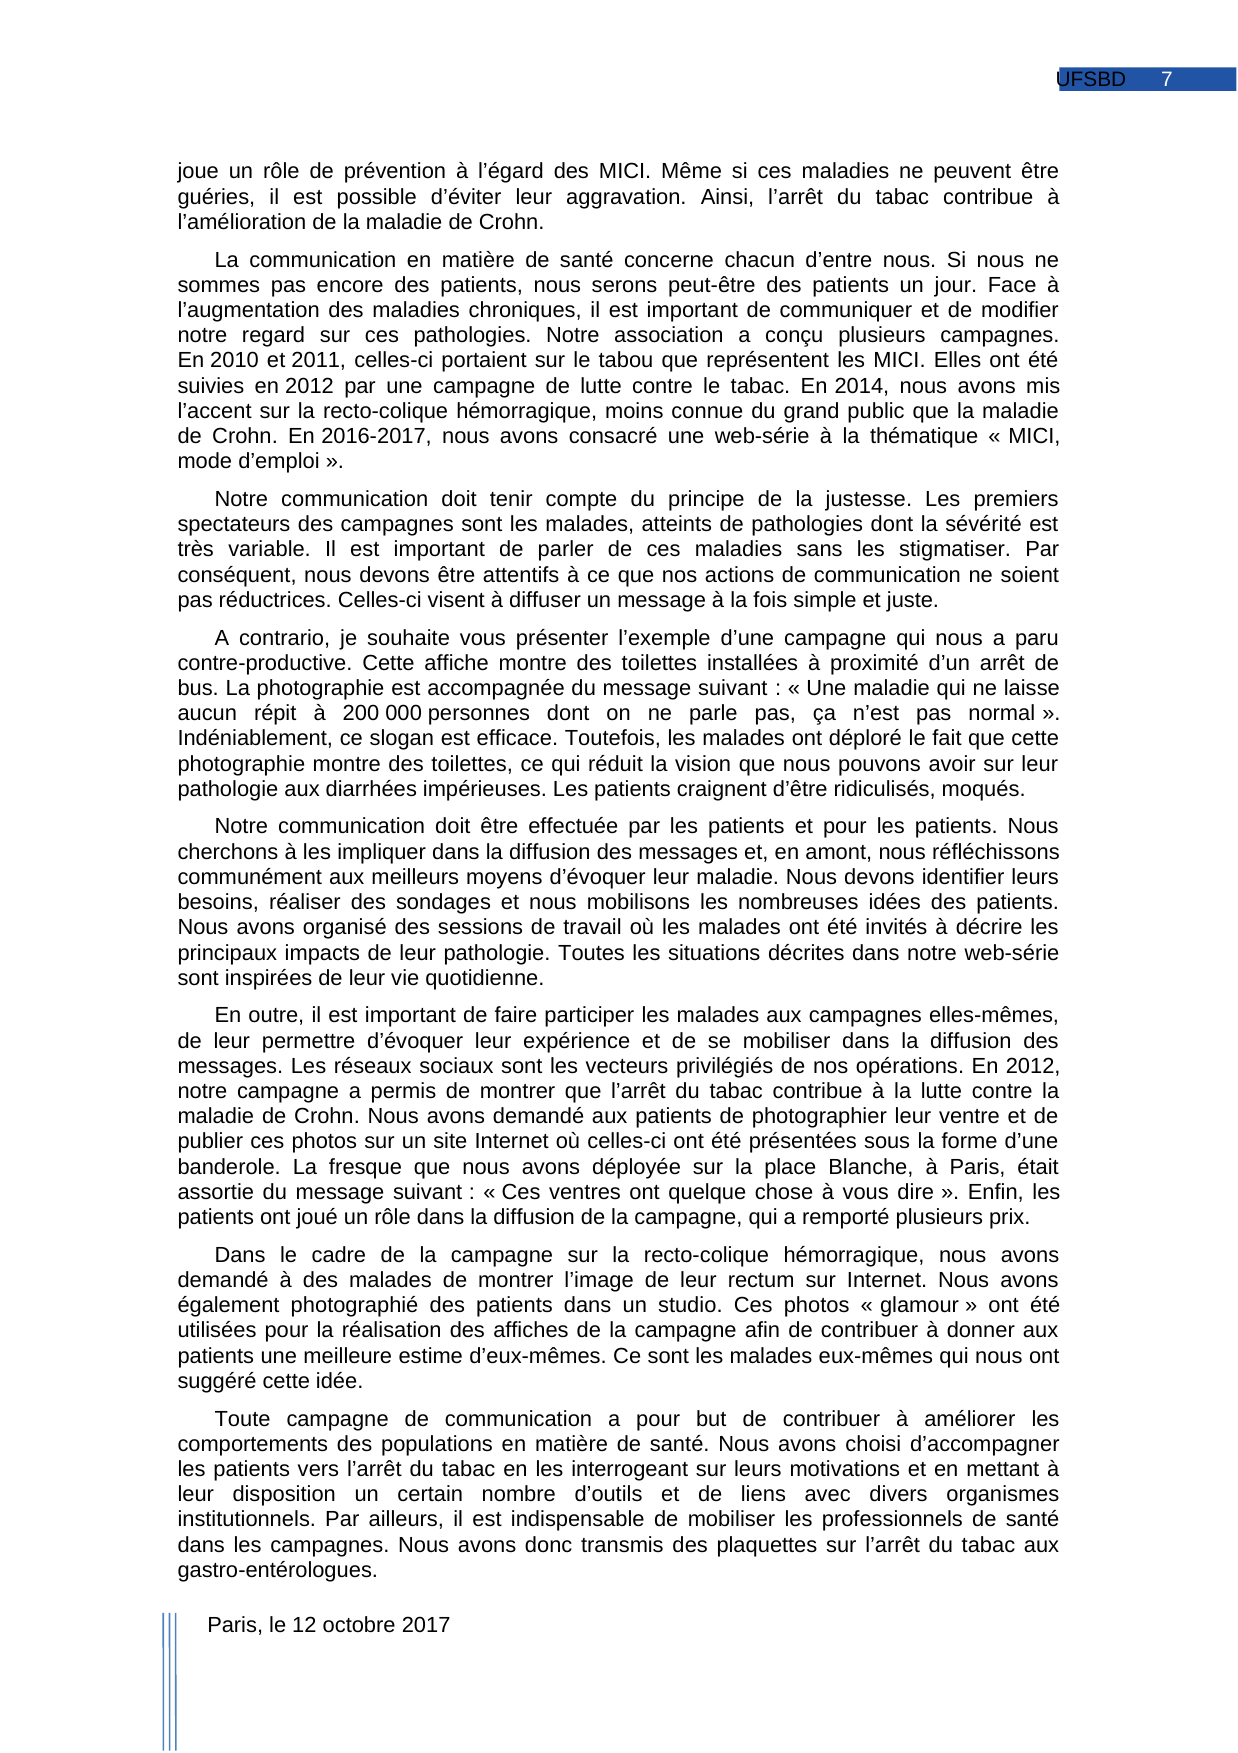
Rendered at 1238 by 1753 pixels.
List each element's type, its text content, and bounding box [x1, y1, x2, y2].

text Toute campagne de communication a pour but de contribuer à améliorer les comportements des populations en matière de santé. Nous avons choisi d’accompagner les patients vers l’arrêt du tabac en les interrogeant sur leurs motivations et en mettant à leur disposition un certain nombre d’outils et de liens avec divers organismes institutionnels. Par ailleurs, il est indispensable de mobiliser les professionnels de santé dans les campagnes. Nous avons donc transmis des plaquettes sur l’arrêt du tabac aux gastro-entérologues. [177, 1405, 1060, 1582]
text Notre communication doit tenir compte du principe de la justesse. Les premiers spectateurs des campagnes sont les malades, atteints de pathologies dont la sévérité est très variable. Il est important de parler de ces maladies sans les stigmatiser. Par conséquent, nous devons être attentifs à ce que nos actions de communication ne soient pas réductrices. Celles-ci visent à diffuser un message à la fois simple et juste. [177, 486, 1060, 612]
text En outre, il est important de faire participer les malades aux campagnes elles-mêmes, de leur permettre d’évoquer leur expérience et de se mobiliser dans la diffusion des messages. Les réseaux sociaux sont les vecteurs privilégiés de nos opérations. En 2012, notre campagne a permis de montrer que l’arrêt du tabac contribue à la lutte contre la maladie de Crohn. Nous avons demandé aux patients de photographier leur ventre et de publier ces photos sur un site Internet où celles-ci ont été présentées sous la forme d’une banderole. La fresque que nous avons déployée sur la place Blanche, à Paris, était assortie du message suivant : « Ces ventres ont quelque chose à vous dire ». Enfin, les patients ont joué un rôle dans la diffusion de la campagne, qui a remporté plusieurs prix. [177, 1002, 1060, 1229]
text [177, 158, 1060, 234]
text A contrario, je souhaite vous présenter l’exemple d’une campagne qui nous a paru contre-productive. Cette affiche montre des toilettes installées à proximité d’un arrêt de bus. La photographie est accompagnée du message suivant : « Une maladie qui ne laisse aucun répit à 200 000 personnes dont on ne parle pas, ça n’est pas normal ». Indéniablement, ce slogan est efficace. Toutefois, les malades ont déploré le fait que cette photographie montre des toilettes, ce qui réduit la vision que nous pouvons avoir sur leur pathologie aux diarrhées impérieuses. Les patients craignent d’être ridiculisés, moqués. [177, 624, 1060, 801]
text Notre communication doit être effectuée par les patients et pour les patients. Nous cherchons à les impliquer dans la diffusion des messages et, en amont, nous réfléchissons communément aux meilleurs moyens d’évoquer leur maladie. Nous devons identifier leurs besoins, réaliser des sondages et nous mobilisons les nombreuses idées des patients. Nous avons organisé des sessions de travail où les malades ont été invités à décrire les principaux impacts de leur pathologie. Toutes les situations décrites dans notre web-série sont inspirées de leur vie quotidienne. [177, 813, 1060, 990]
text La communication en matière de santé concerne chacun d’entre nous. Si nous ne sommes pas encore des patients, nous serons peut-être des patients un jour. Face à l’augmentation des maladies chroniques, il est important de communiquer et de modifier notre regard sur ces pathologies. Notre association a conçu plusieurs campagnes. En 2010 et 2011, celles-ci portaient sur le tabou que représentent les MICI. Elles ont été suivies en 2012 par une campagne de lutte contre le tabac. En 2014, nous avons mis l’accent sur la recto-colique hémorragique, moins connue du grand public que la maladie de Crohn. En 2016-2017, nous avons consacré une web-série à la thématique « MICI, mode d’emploi ». [177, 246, 1060, 473]
text Dans le cadre de la campagne sur la recto-colique hémorragique, nous avons demandé à des malades de montrer l’image de leur rectum sur Internet. Nous avons également photographié des patients dans un studio. Ces photos « glamour » ont été utilisées pour la réalisation des affiches de la campagne afin de contribuer à donner aux patients une meilleure estime d’eux-mêmes. Ce sont les malades eux-mêmes qui nous ont suggéré cette idée. [177, 1242, 1060, 1393]
